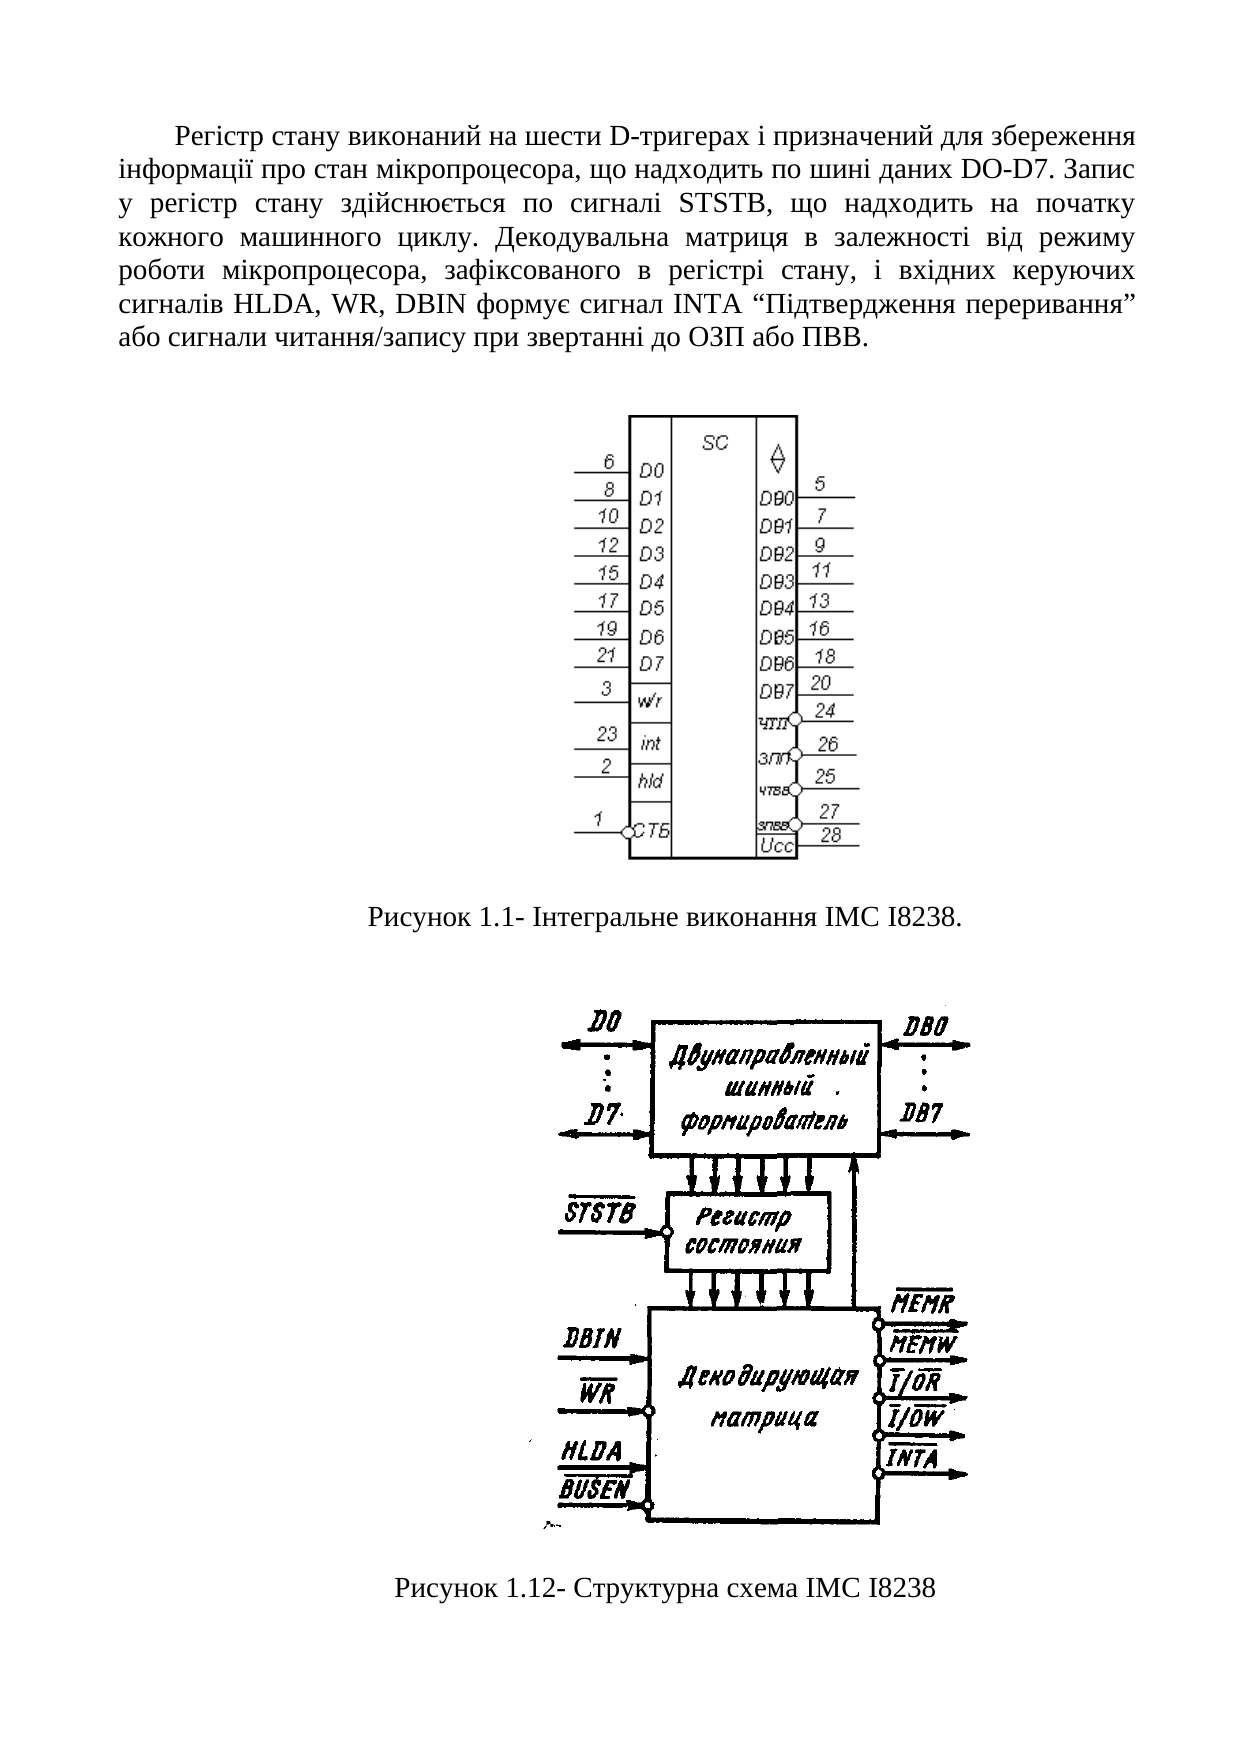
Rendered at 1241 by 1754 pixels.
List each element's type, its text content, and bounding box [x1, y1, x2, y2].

picture [501, 933, 971, 1536]
text Регістр стану виконаний на шести D-тригерах і призначений для збереження інформації про стан мікропроцесора, що надходить по шині даних DO-D7. Запис у регістр стану здійснюється по сигналі STSTB, що надходить на початку кожного машинного циклу. Декодувальна матриця в залежності від режиму роботи мікропроцесора, зафіксованого в регістрі стану, і вхідних керуючих сигналів HLDA, WR, DBIN формує сигнал INTA “Підтвердження переривання” або сигнали читання/запису при звертанні до ОЗП або ПВВ. [118, 118, 1137, 353]
picture [324, 415, 1075, 861]
text Рисунок 1.1- Інтегральне виконання ІМС І8238. [118, 899, 1137, 933]
text Рисунок 1.12- Структурна схема ІМС І8238 [118, 1570, 1137, 1603]
